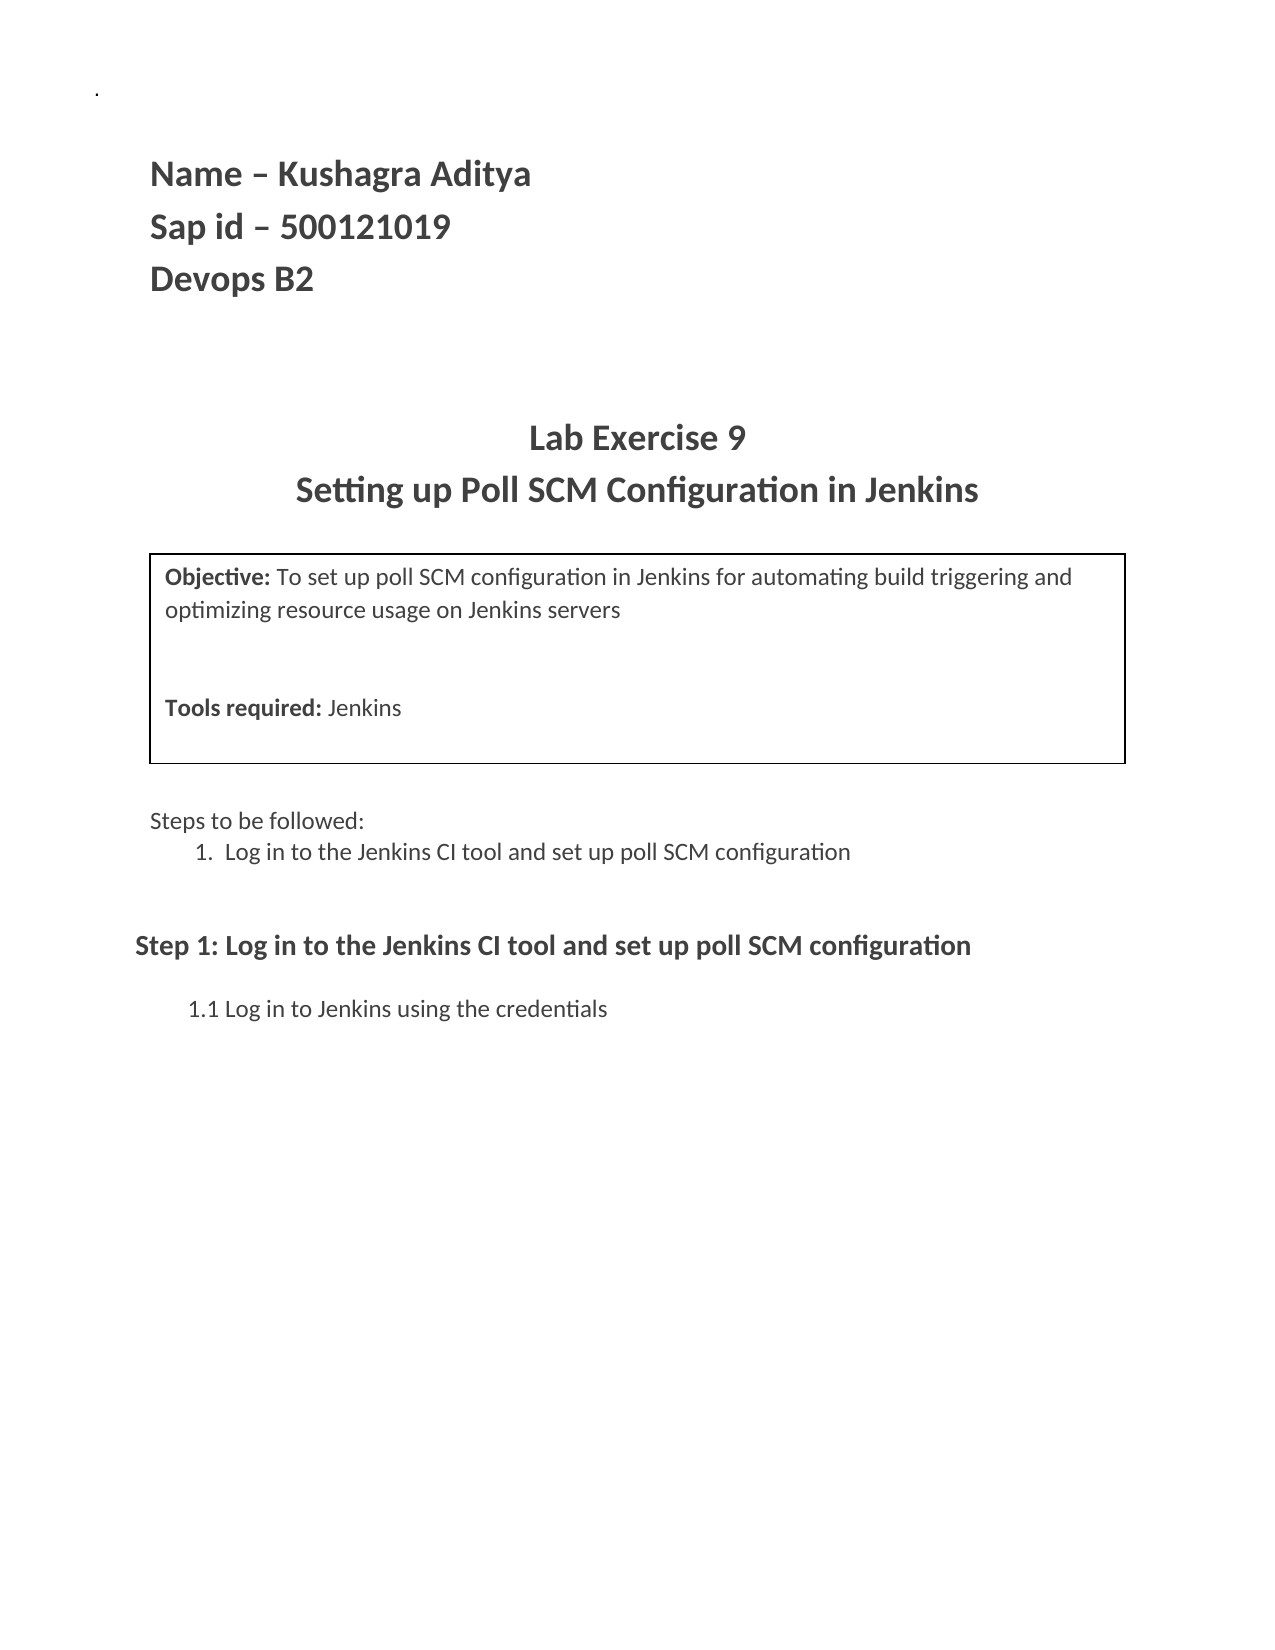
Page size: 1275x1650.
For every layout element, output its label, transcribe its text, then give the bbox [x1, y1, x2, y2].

list Log in to the Jenkins CI tool and set up poll SCM configuration [194, 836, 1125, 866]
text Name – Kushagra Aditya [150, 150, 1125, 196]
list Log in to Jenkins using the credentials [187, 994, 1125, 1024]
text Step 1: Log in to the Jenkins CI tool and set up poll SCM configuration [135, 927, 1125, 963]
text Sap id – 500121019 [150, 203, 1125, 248]
text Devops B2 [150, 255, 1125, 301]
text Lab Exercise 9 [150, 413, 1125, 459]
text Setting up Poll SCM Configuration in Jenkins [150, 466, 1125, 512]
text Steps to be followed: [150, 805, 1125, 836]
